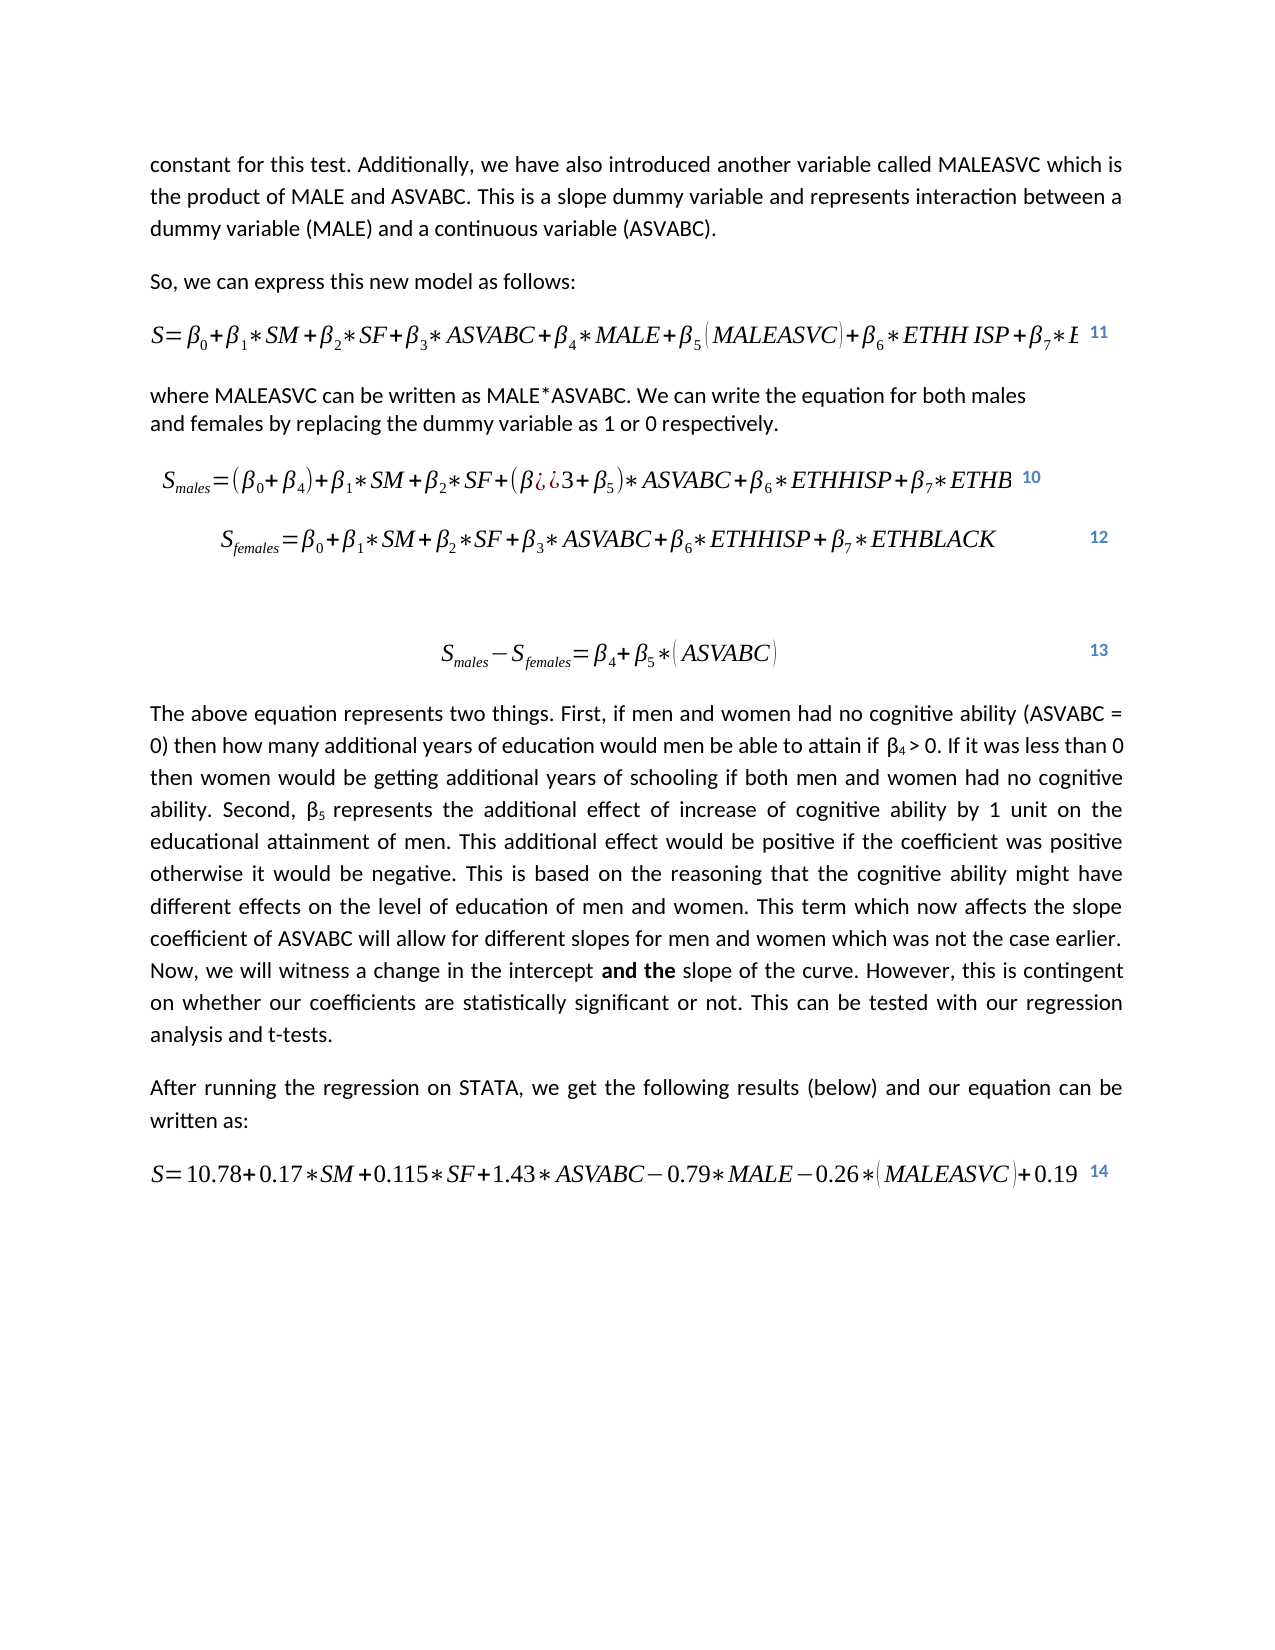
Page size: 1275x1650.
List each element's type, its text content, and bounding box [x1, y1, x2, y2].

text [150, 150, 1125, 242]
table_header [139, 1159, 1078, 1217]
text So, we can express this new model as follows: [150, 267, 1125, 295]
table_header [139, 638, 1078, 699]
text The above equation represents two things. First, if men and women had no cognitive ability (ASVABC = 0) then how many additional years of education would men be able to attain if β4 > 0. If it was less than 0 then women would be getting additional years of schooling if both men and women had no cognitive ability. Second, β5 represents the additional effect of increase of cognitive ability by 1 unit on the educational attainment of men. This additional effect would be positive if the coefficient was positive otherwise it would be negative. This is based on the reasoning that the cognitive ability might have different effects on the level of education of men and women. This term which now affects the slope coefficient of ASVABC will allow for different slopes for men and women which was not the case earlier. Now, we will witness a change in the intercept and the slope of the curve. However, this is contingent on whether our coefficients are statistically significant or not. This can be tested with our regression analysis and t-tests. [150, 699, 1125, 1048]
table_header [1078, 320, 1136, 525]
table_cell [139, 525, 1078, 585]
text After running the regression on STATA, we get the following results (below) and our equation can be written as: [150, 1073, 1125, 1134]
table_header where MALEASVC can be written as MALE*ASVABC. We can write the equation for both males and females by replacing the dummy variable as 1 or 0 respectively. [139, 320, 1078, 525]
table_header [1078, 638, 1136, 699]
table_header [1078, 1159, 1136, 1217]
table_cell [1078, 525, 1136, 585]
